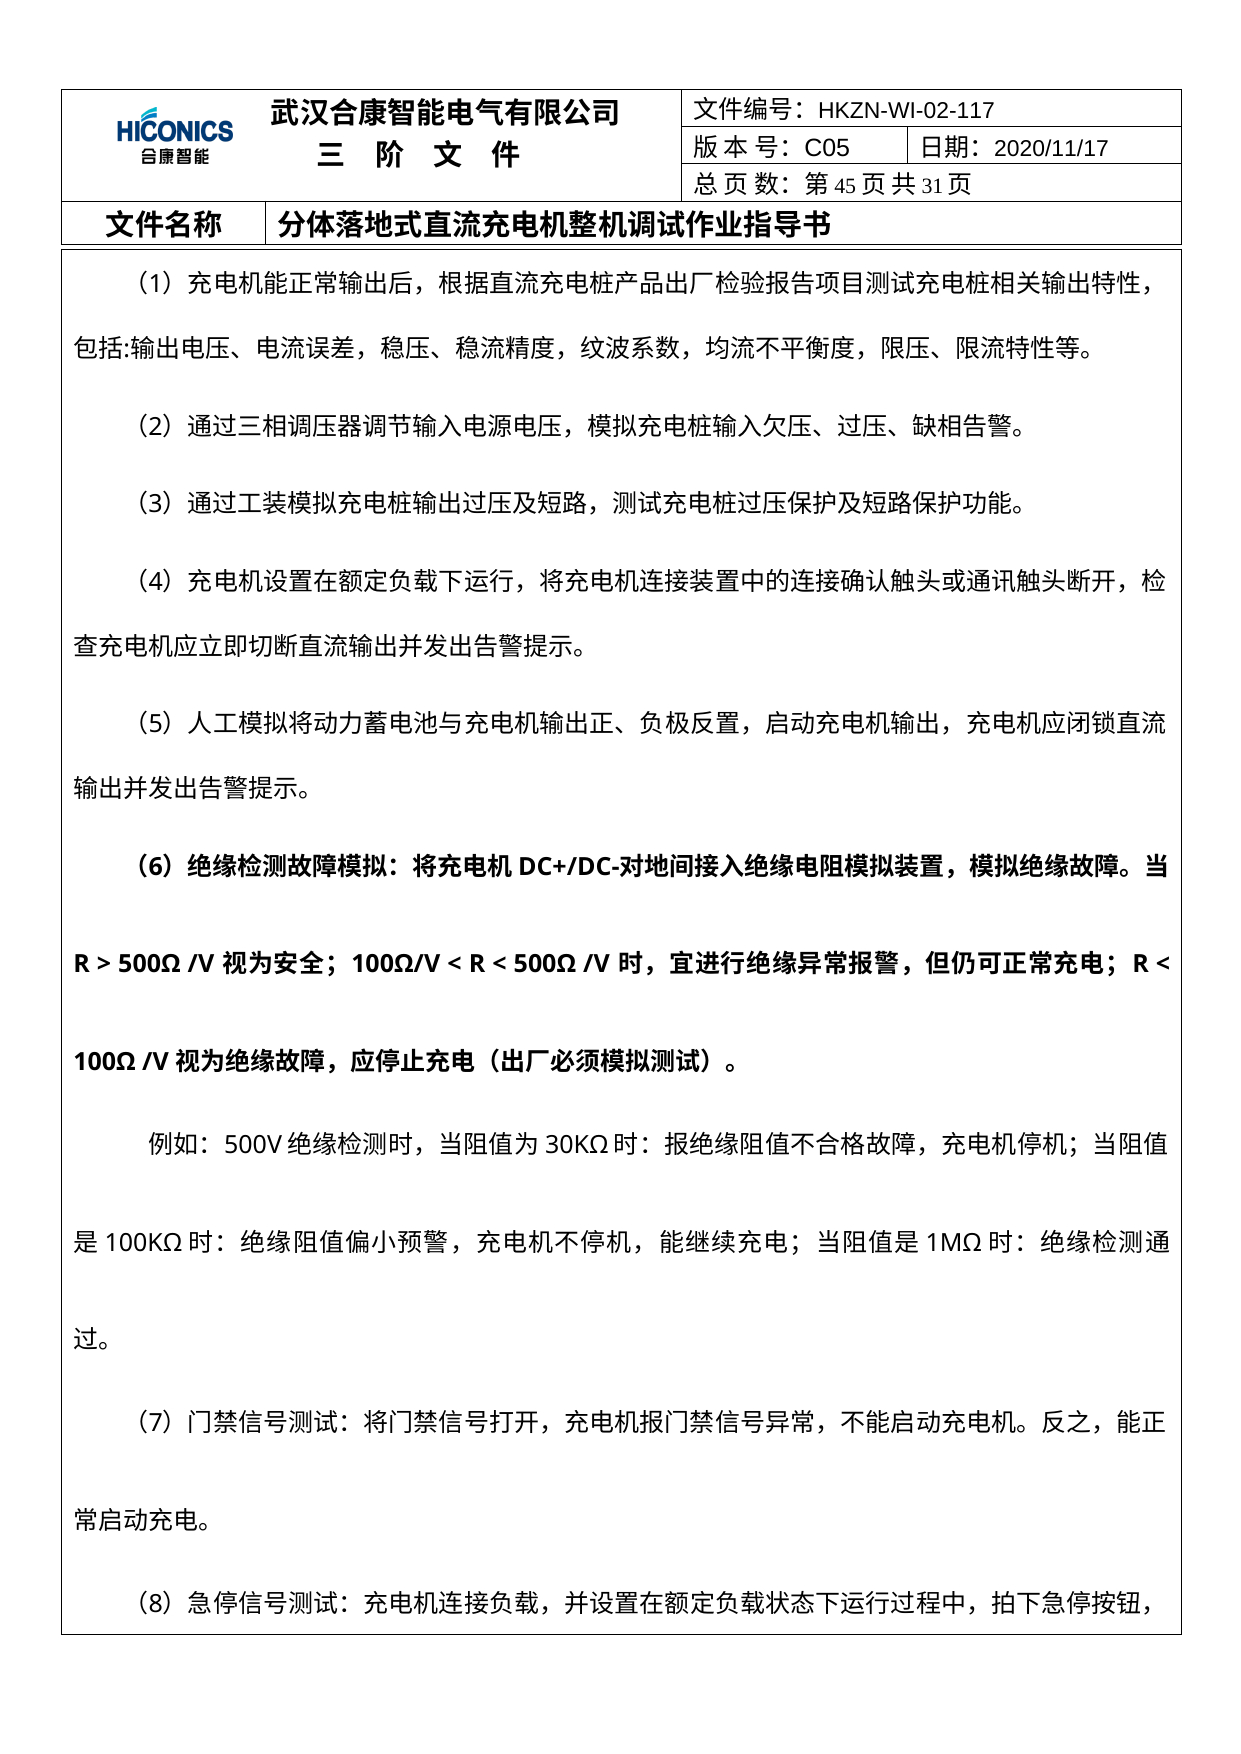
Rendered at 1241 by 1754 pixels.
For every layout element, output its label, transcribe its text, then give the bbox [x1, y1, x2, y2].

picture [117, 107, 233, 164]
